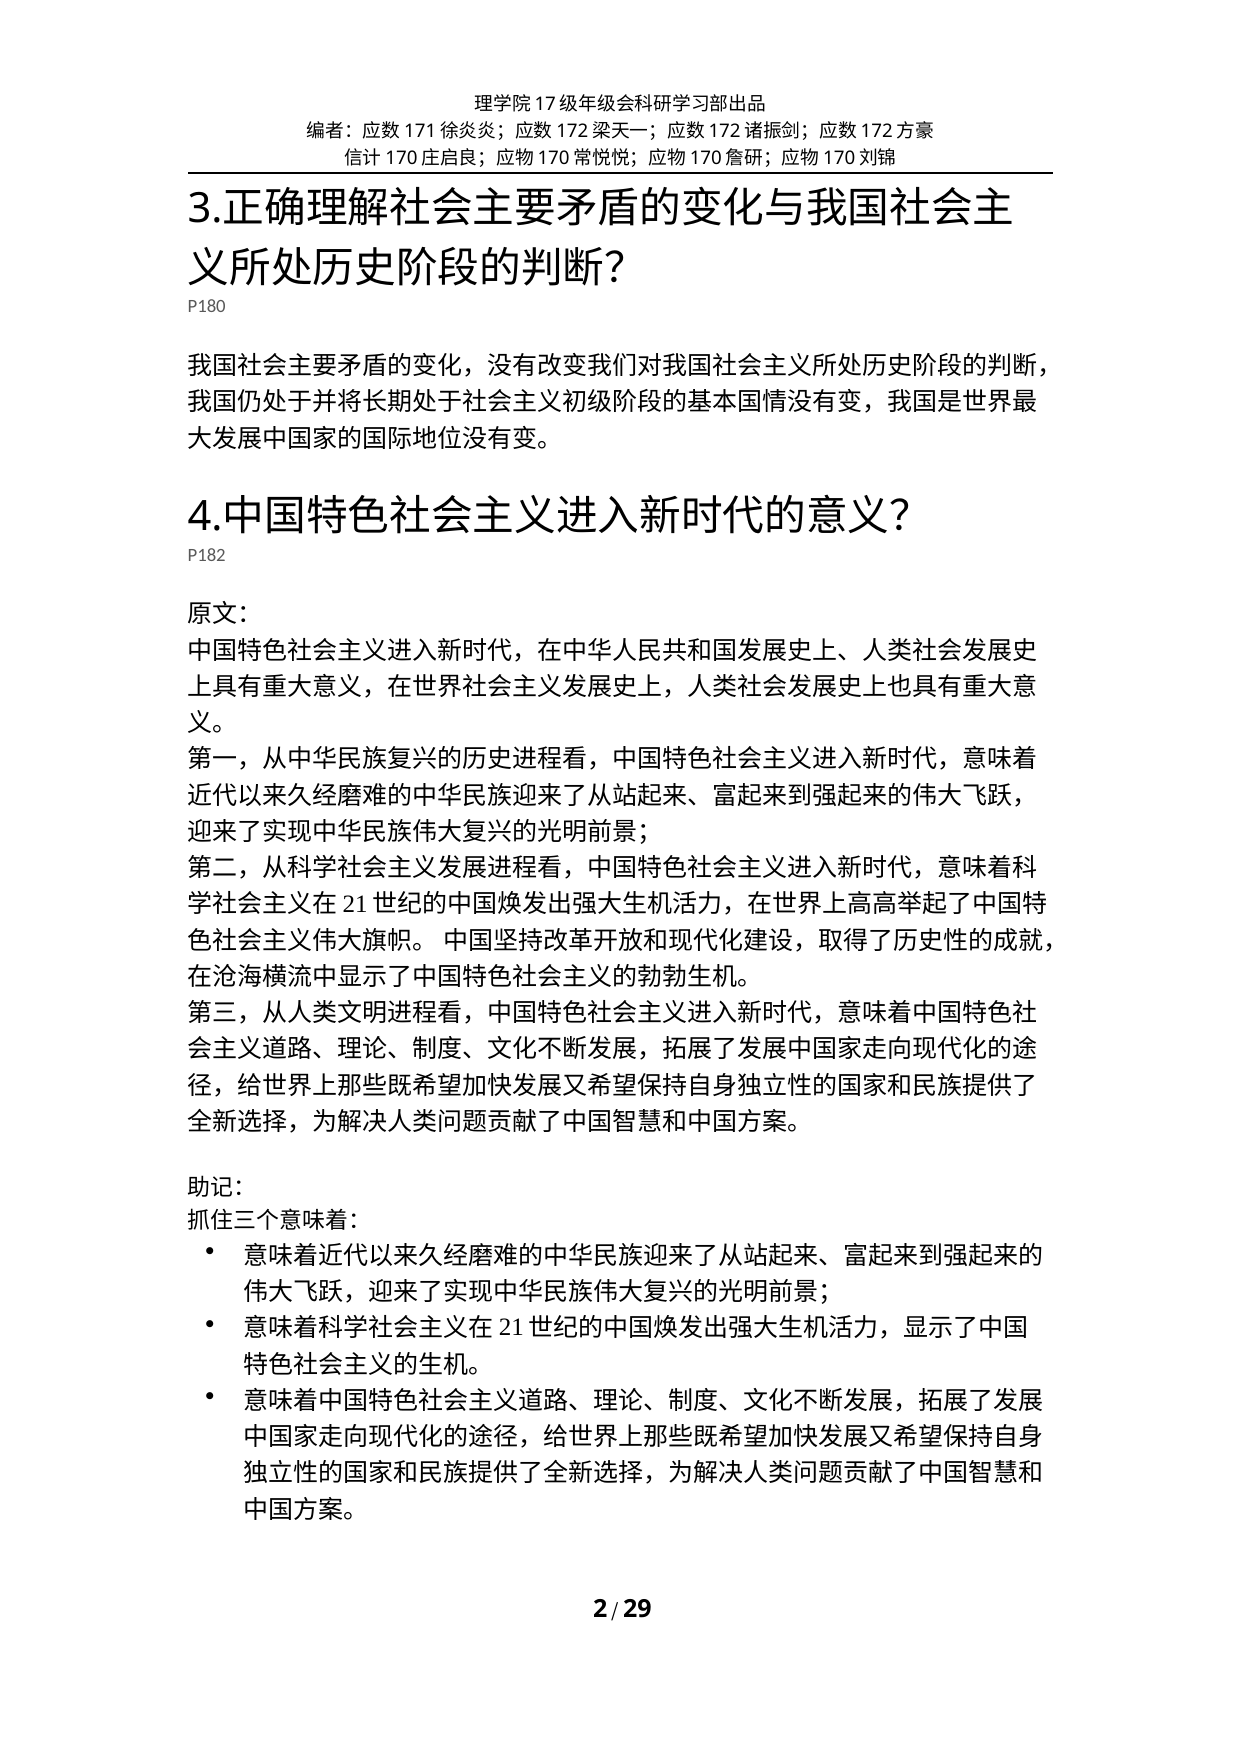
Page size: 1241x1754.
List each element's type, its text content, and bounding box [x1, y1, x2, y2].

text 原文： [187, 594, 1053, 630]
text 助记： [187, 1169, 1053, 1202]
text 抓住三个意味着： [187, 1202, 1053, 1235]
list 意味着科学社会主义在21世纪的中国焕发出强大生机活力，显示了中国特色社会主义的生机。 [206, 1308, 1053, 1380]
text 4.中国特色社会主义进入新时代的意义？ [187, 482, 1053, 543]
text P180 [187, 295, 1053, 318]
list 意味着近代以来久经磨难的中华民族迎来了从站起来、富起来到强起来的伟大飞跃，迎来了实现中华民族伟大复兴的光明前景； [206, 1235, 1053, 1308]
text 3.正确理解社会主要矛盾的变化与我国社会主义所处历史阶段的判断？ [187, 174, 1053, 295]
text P182 [187, 543, 1053, 566]
list 意味着中国特色社会主义道路、理论、制度、文化不断发展，拓展了发展中国家走向现代化的途径，给世界上那些既希望加快发展又希望保持自身独立性的国家和民族提供了全新选择，为解决人类问题贡献了中国智慧和中国方案。 [206, 1380, 1053, 1525]
text 我国社会主要矛盾的变化，没有改变我们对我国社会主义所处历史阶段的判断，我国仍处于并将长期处于社会主义初级阶段的基本国情没有变，我国是世界最大发展中国家的国际地位没有变。 [187, 346, 1053, 454]
text 第一，从中华民族复兴的历史进程看，中国特色社会主义进入新时代，意味着近代以来久经磨难的中华民族迎来了从站起来、富起来到强起来的伟大飞跃，迎来了实现中华民族伟大复兴的光明前景； [187, 739, 1053, 848]
text 第二，从科学社会主义发展进程看，中国特色社会主义进入新时代，意味着科学社会主义在21世纪的中国焕发出强大生机活力，在世界上高高举起了中国特色社会主义伟大旗帜。 中国坚持改革开放和现代化建设，取得了历史性的成就，在沧海横流中显示了中国特色社会主义的勃勃生机。 [187, 848, 1053, 993]
text 中国特色社会主义进入新时代，在中华人民共和国发展史上、人类社会发展史上具有重大意义，在世界社会主义发展史上，人类社会发展史上也具有重大意义。 [187, 630, 1053, 739]
text 第三，从人类文明进程看，中国特色社会主义进入新时代，意味着中国特色社会主义道路、理论、制度、文化不断发展，拓展了发展中国家走向现代化的途径，给世界上那些既希望加快发展又希望保持自身独立性的国家和民族提供了全新选择，为解决人类问题贡献了中国智慧和中国方案。 [187, 993, 1053, 1138]
